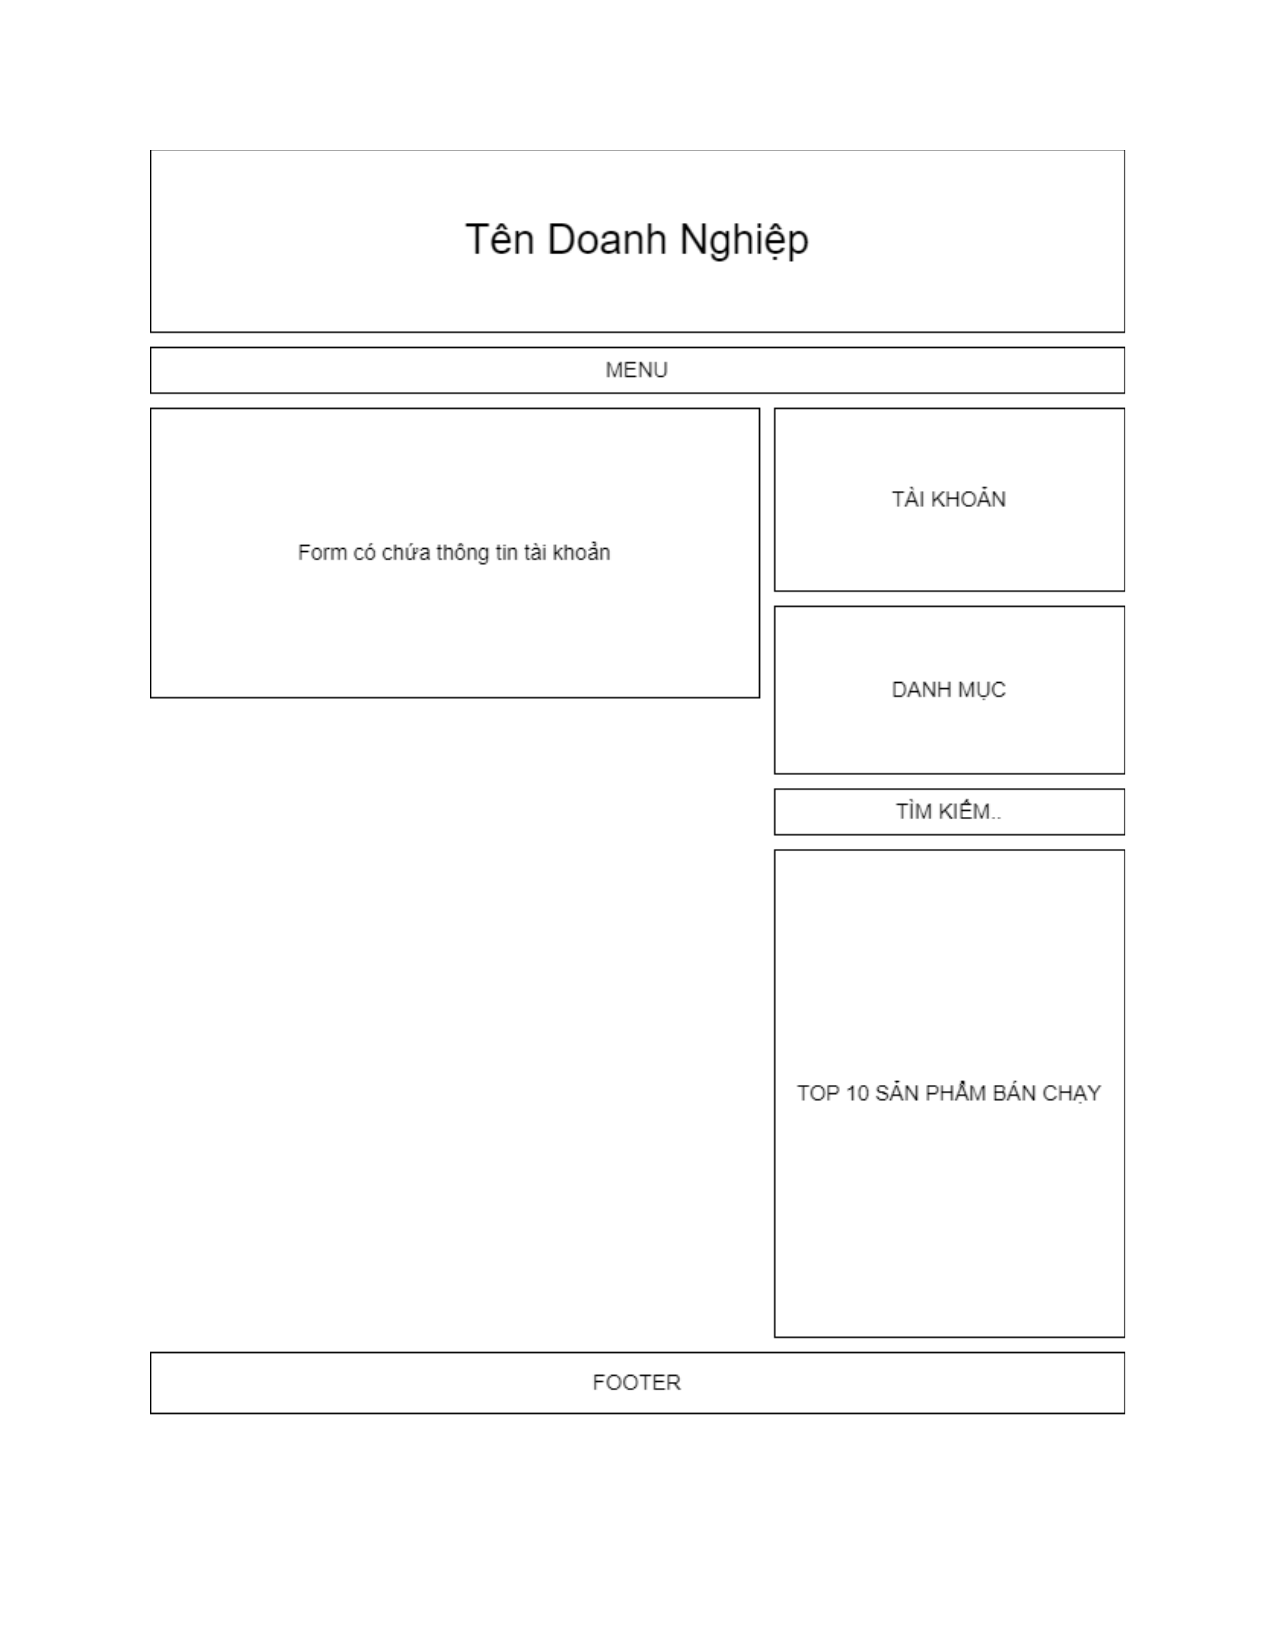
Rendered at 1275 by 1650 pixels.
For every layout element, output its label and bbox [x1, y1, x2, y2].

picture [150, 150, 1125, 1416]
